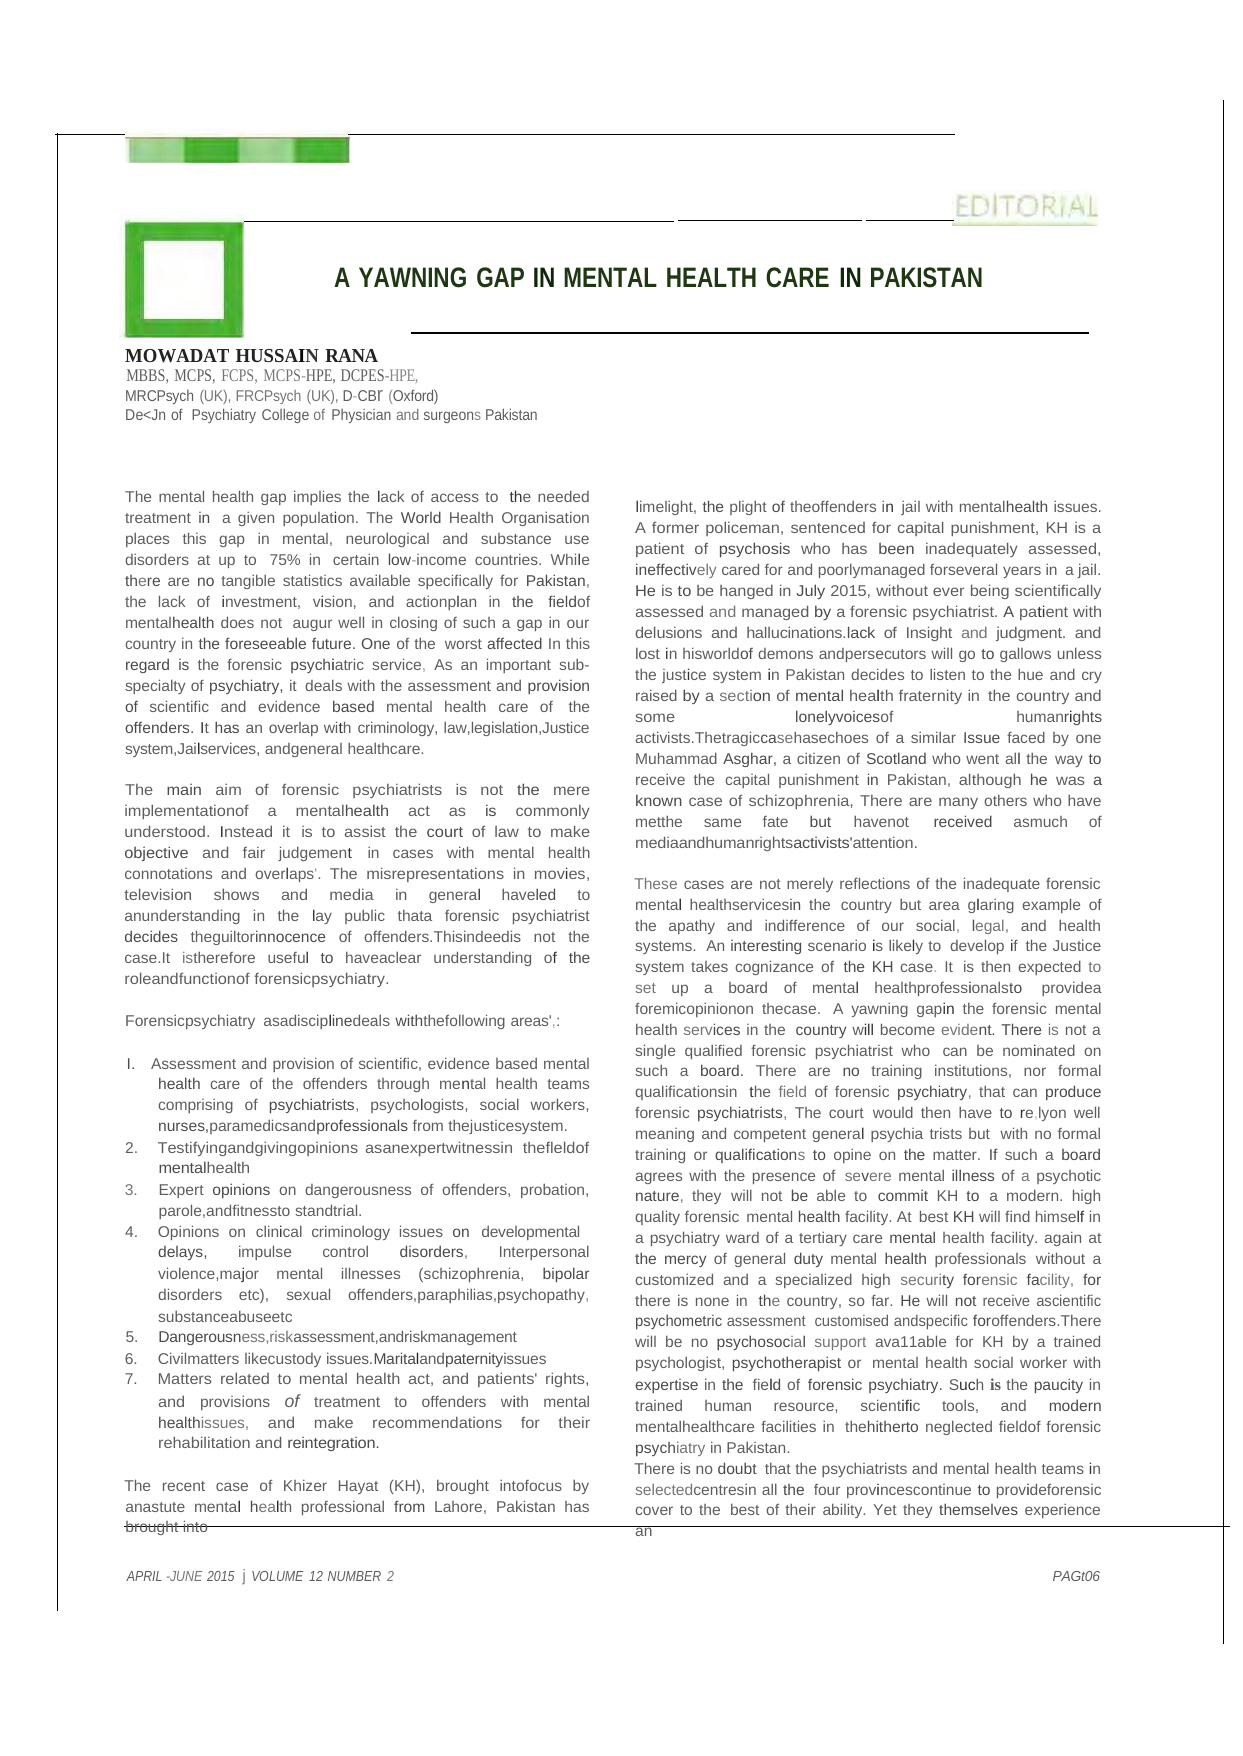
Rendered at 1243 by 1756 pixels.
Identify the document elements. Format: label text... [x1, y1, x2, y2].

picture [952, 190, 1098, 226]
text Forensicpsychiatry asadisciplinedeals withthefollowing areas',: [125, 1011, 594, 1029]
text The main aim of forensic psychiatrists is not the mere implementationof a mentalhealth act as is commonly understood. Instead it is to assist the court of law to make objective and fair judgement in cases with mental health connotations and overlaps'. The misrepresentations in movies, television shows and media in general haveled to anunderstanding in the lay public thata forensic psychiatrist decides theguiltorinnocence of offenders.Thisindeedis not the case.It istherefore useful to haveaclear understanding of the roleandfunctionof forensicpsychiatry. [124, 781, 590, 988]
text MBBS, MCPS, FCPS, MCPS-HPE, DCPES-HPE, [126, 367, 1134, 385]
list Matters related to mental health act, and patients' rights, and provisions of treatment to offenders with mental healthissues, and make recommendations for their rehabilitation and reintegration. [124, 1370, 590, 1452]
text limelight, the plight of theoffenders in jail with mentalhealth issues. A former policeman, sentenced for capital punishment, KH is a patient of psychosis who has been inadequately assessed, ineffectively cared for and poorlymanaged forseveral years in a jail. He is to be hanged in July 2015, without ever being scientifically assessed and managed by a forensic psychiatrist. A patient with delusions and hallucinations.lack of Insight and judgment. and lost in hisworldof demons andpersecutors will go to gallows unless the justice system in Pakistan decides to listen to the hue and cry raised by a section of mental health fraternity in the country and some lonelyvoicesof humanrights activists.Thetragiccasehasechoes of a similar Issue faced by one Muhammad Asghar, a citizen of Scotland who went all the way to receive the capital punishment in Pakistan, although he was a known case of schizophrenia, There are many others who have metthe same fate but havenot received asmuch of mediaandhumanrightsactivists'attention. [635, 497, 1102, 852]
title A YAWNING GAP IN MENTAL HEALTH CARE IN PAKISTAN [334, 261, 1134, 293]
text The recent case of Khizer Hayat (KH), brought intofocus by anastute mental health professional from Lahore, Pakistan has brought into [124, 1477, 590, 1536]
list Opinions on clinical criminology issues on developmental [125, 1223, 594, 1240]
text De<Jn of Psychiatry College of Physician and surgeons Pakistan [125, 406, 1134, 424]
list Expert opinions on dangerousness of offenders, probation, parole,andfitnessto standtrial. [124, 1180, 590, 1220]
text MRCPsych (UK), FRCPsych (UK), D-CBr (Oxford) [125, 385, 1134, 406]
text MOWADAT HUSSAIN RANA [125, 344, 1134, 367]
list Civilmatters likecustody issues.Maritalandpaternityissues [124, 1349, 594, 1367]
text delays, impulse control disorders, Interpersonal violence,major mental illnesses (schizophrenia, bipolar disorders etc), sexual offenders,paraphilias,psychopathy, substanceabuseetc [158, 1243, 589, 1326]
text I. Assessment and provision of scientific, evidence based mental health care of the offenders through mental health teams comprising of psychiatrists, psychologists, social workers, nurses,paramedicsandprofessionals from thejusticesystem. [126, 1054, 590, 1134]
text There is no doubt that the psychiatrists and mental health teams in selectedcentresin all the four provincescontinue to provideforensic cover to the best of their ability. Yet they themselves experience an [634, 1459, 1101, 1540]
text The mental health gap implies the lack of access to the needed treatment in a given population. The World Health Organisation places this gap in mental, neurological and substance use disorders at up to 75% in certain low-income countries. While there are no tangible statistics available specifically for Pakistan, the lack of investment, vision, and actionplan in the fieldof mentalhealth does not augur well in closing of such a gap in our country in the foreseeable future. One of the worst affected In this regard is the forensic psychiatric service, As an important sub-specialty of psychiatry, it deals with the assessment and provision of scientific and evidence based mental health care of the offenders. It has an overlap with criminology, law,legislation,Justice system,Jailservices, andgeneral healthcare. [125, 487, 590, 758]
list Testifyingandgivingopinions asanexpertwitnessin thefleldof mentalhealth [125, 1138, 589, 1177]
text These cases are not merely reflections of the inadequate forensic mental healthservicesin the country but area glaring example of the apathy and indifference of our social, legal, and health systems. An interesting scenario is likely to develop if the Justice system takes cognizance of the KH case. It is then expected to set up a board of mental healthprofessionalsto providea foremicopinionon thecase. A yawning gapin the forensic mental health services in the country will become evident. There is not a single qualified forensic psychiatrist who can be nominated on such a board. There are no training institutions, nor formal qualificationsin the field of forensic psychiatry, that can produce forensic psychiatrists, The court would then have to re,lyon well meaning and competent general psychia­ trists but with no formal training or qualifications to opine on the matter. If such a board agrees with the presence of severe mental illness of a psychotic nature, they will not be able to commit KH to a modern. high quality forensic mental health facility. At best KH will find himself in a psychiatry ward of a tertiary care mental health facility. again at the mercy of general duty mental health professionals without a customized and a specialized high security forensic facility, for there is none in the country, so far. He will not receive ascientific psychometric assessment customised andspecific foroffenders.There will be no psychosocial support ava11able for KH by a trained psychologist, psychotherapist or mental health social worker with expertise in the field of forensic psychiatry. Such is the paucity in trained human resource, scientific tools, and modern mentalhealthcare facilities in thehitherto neglected fieldof forensic psychiatry in Pakistan. [634, 875, 1101, 1457]
picture [119, 214, 244, 338]
list Dangerousness,riskassessment,andriskmanagement [125, 1329, 594, 1346]
picture [125, 129, 350, 163]
